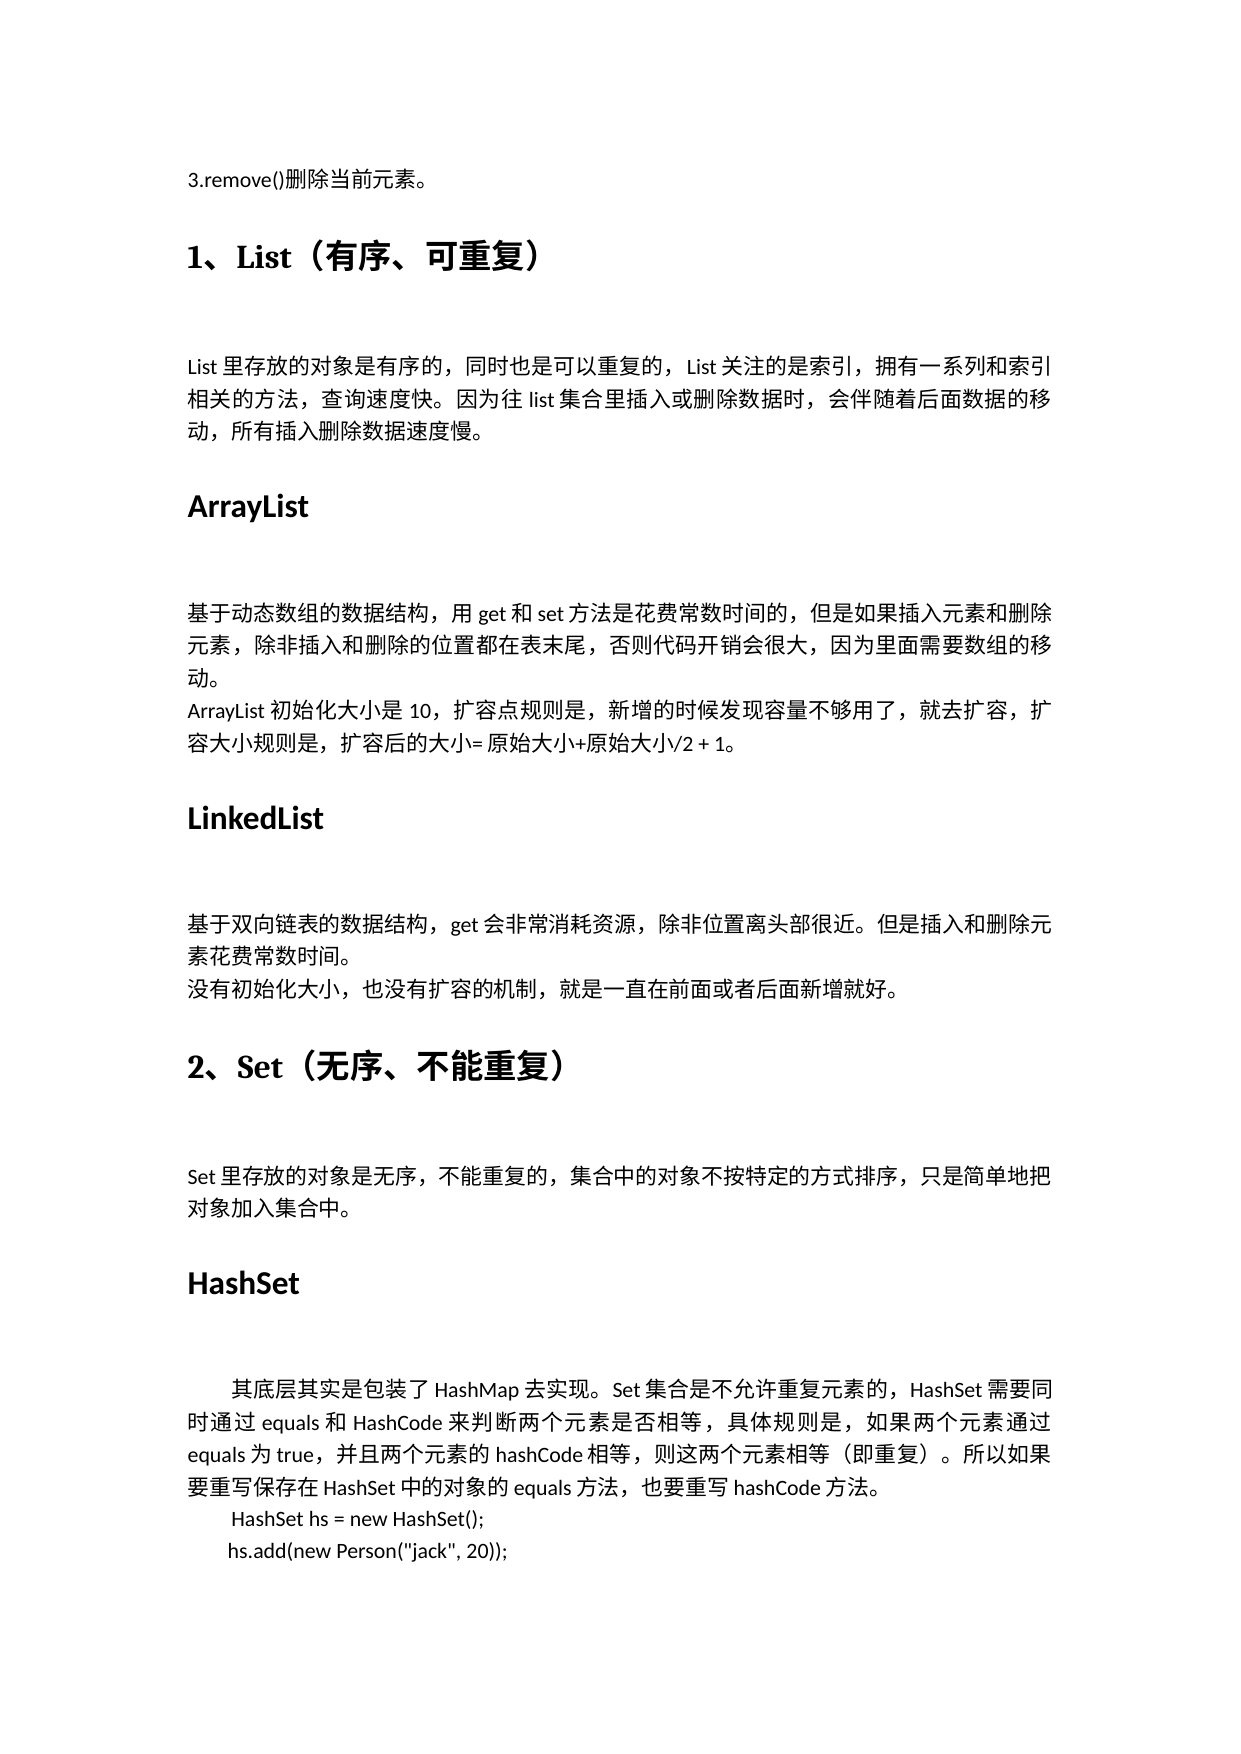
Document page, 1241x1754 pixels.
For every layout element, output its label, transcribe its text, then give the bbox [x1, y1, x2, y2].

subtitle HashSet [187, 1250, 1053, 1315]
subtitle ArrayList [187, 473, 1053, 538]
subtitle 2、Set（无序、不能重复） [187, 1031, 1053, 1096]
text 3.remove()删除当前元素。 [187, 162, 1053, 194]
subtitle LinkedList [187, 785, 1053, 850]
text HashSet hs = new HashSet(); [187, 1502, 1053, 1534]
text 其底层其实是包装了HashMap去实现。Set集合是不允许重复元素的，HashSet需要同时通过equals和HashCode来判断两个元素是否相等，具体规则是，如果两个元素通过equals为true，并且两个元素的hashCode相等，则这两个元素相等（即重复）。所以如果要重写保存在HashSet中的对象的equals方法，也要重写hashCode方法。 [187, 1372, 1053, 1502]
text 基于双向链表的数据结构，get会非常消耗资源，除非位置离头部很近。但是插入和删除元素花费常数时间。 [187, 906, 1053, 971]
text 没有初始化大小，也没有扩容的机制，就是一直在前面或者后面新增就好。 [187, 971, 1053, 1004]
text ArrayList 初始化大小是 10，扩容点规则是，新增的时候发现容量不够用了，就去扩容，扩容大小规则是，扩容后的大小= 原始大小+原始大小/2 + 1。 [187, 693, 1053, 758]
text List里存放的对象是有序的，同时也是可以重复的，List关注的是索引，拥有一系列和索引相关的方法，查询速度快。因为往list集合里插入或删除数据时，会伴随着后面数据的移动，所有插入删除数据速度慢。 [187, 349, 1053, 446]
text Set里存放的对象是无序，不能重复的，集合中的对象不按特定的方式排序，只是简单地把对象加入集合中。 [187, 1158, 1053, 1223]
text hs.add(new Person("jack", 20)); [187, 1534, 1053, 1567]
subtitle 1、List（有序、可重复） [187, 222, 1053, 287]
text 基于动态数组的数据结构，用get和set方法是花费常数时间的，但是如果插入元素和删除元素，除非插入和删除的位置都在表末尾，否则代码开销会很大，因为里面需要数组的移动。 [187, 595, 1053, 693]
